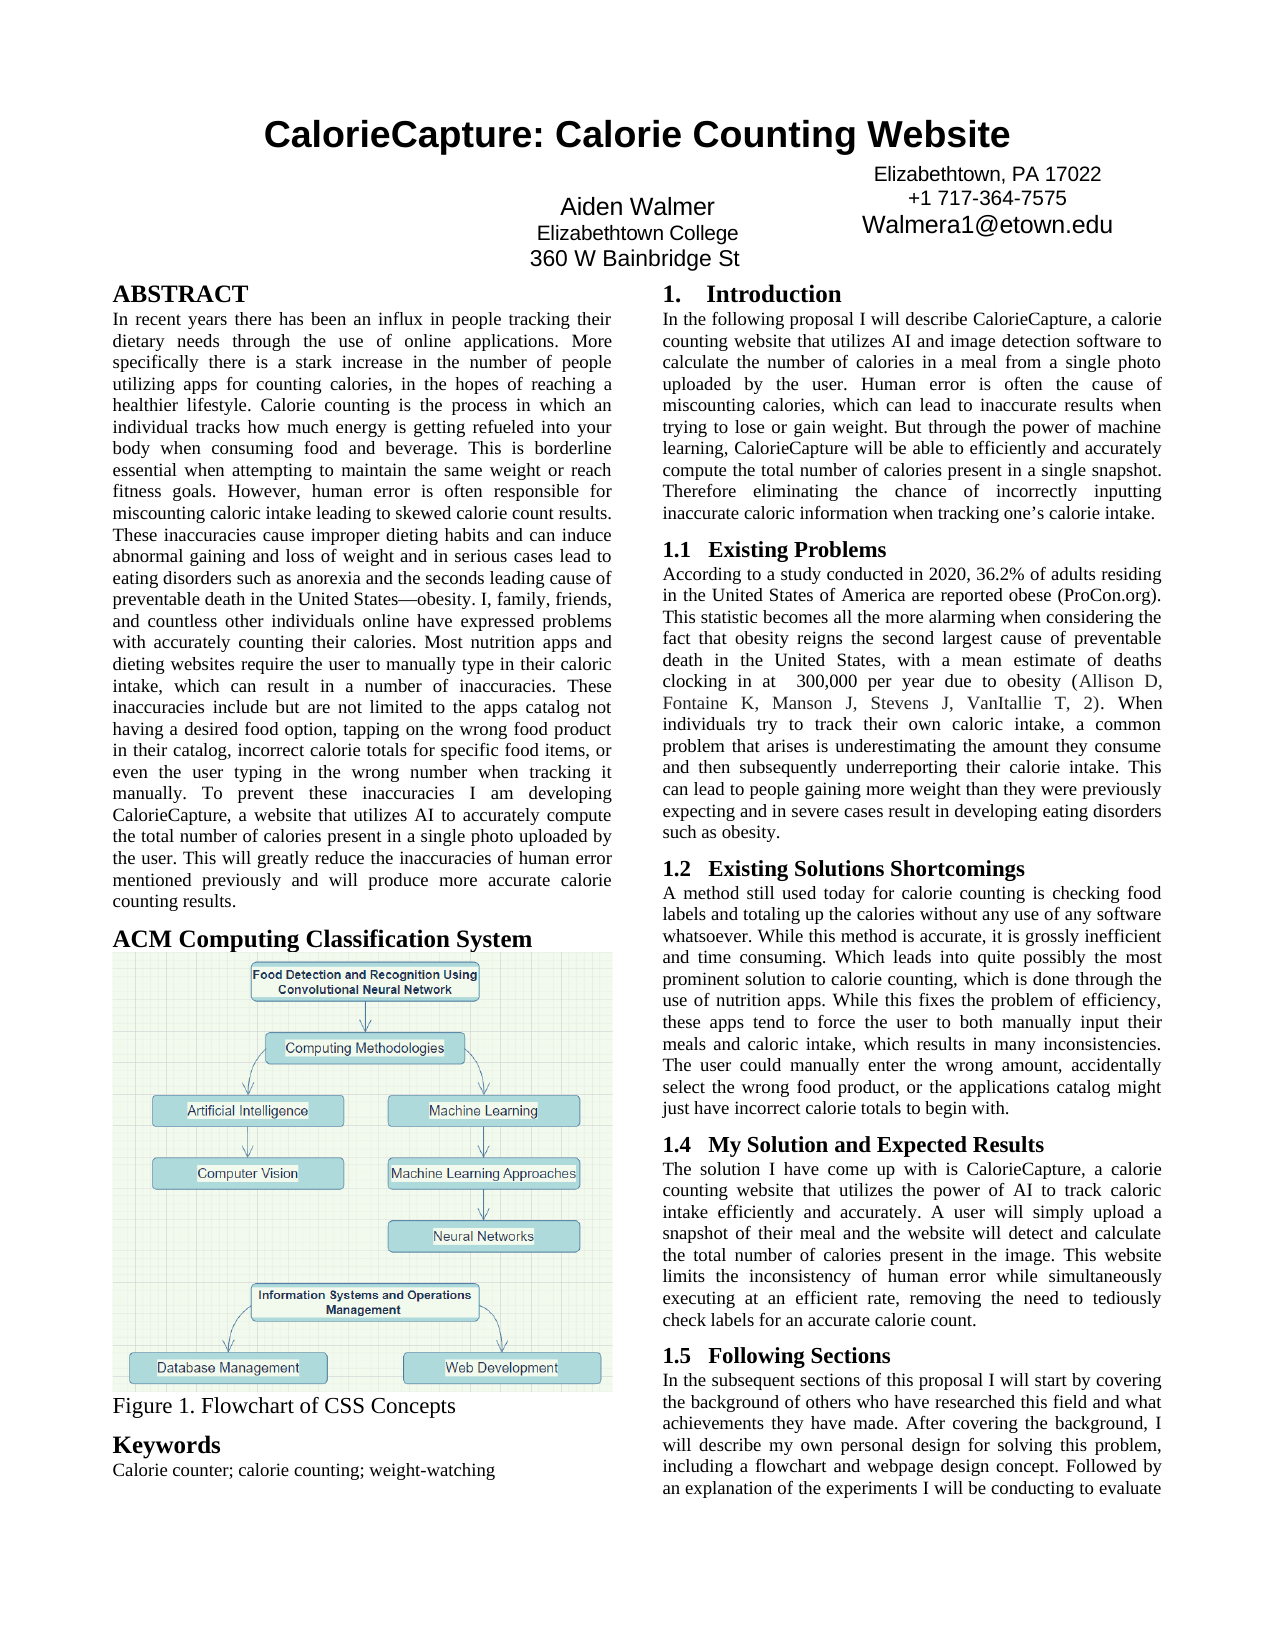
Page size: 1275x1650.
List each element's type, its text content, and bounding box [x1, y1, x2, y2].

text Keywords [112, 1431, 613, 1459]
text A method still used today for calorie counting is checking food labels and totaling up the calories without any use of any software whatsoever. While this method is accurate, it is grossly inefficient and time consuming. Which leads into quite possibly the most prominent solution to calorie counting, which is done through the use of nutrition apps. While this fixes the problem of efficiency, these apps tend to force the user to both manually input their meals and caloric intake, which results in many inconsistencies. The user could manually enter the wrong amount, accidentally select the wrong food product, or the applications catalog might just have incorrect calorie totals to begin with. [662, 882, 1162, 1119]
subtitle 1.2 Existing Solutions Shortcomings [662, 855, 1162, 882]
text Walmera1@etown.edu [812, 210, 1162, 238]
subtitle 1.5 Following Sections [662, 1343, 1162, 1369]
text Aiden Walmer [462, 192, 812, 221]
title CalorieCapture: Calorie Counting Website [112, 112, 1162, 156]
text In the following proposal I will describe CalorieCapture, a calorie counting website that utilizes AI and image detection software to calculate the number of calories in a meal from a single photo uploaded by the user. Human error is often the cause of miscounting calories, which can lead to inaccurate results when trying to lose or gain weight. But through the power of machine learning, CalorieCapture will be able to efficiently and accurately compute the total number of calories present in a single snapshot. Therefore eliminating the chance of incorrectly inputting inaccurate caloric information when tracking one’s calorie intake. [662, 308, 1162, 523]
text Elizabethtown College 360 W Bainbridge St Elizabethtown, PA 17022 +1 717-364-7575 [812, 162, 1162, 210]
subtitle 1. Introduction [662, 279, 1162, 308]
text Elizabethtown College 360 W Bainbridge St Elizabethtown, PA 17022 +1 717-364-7575 [462, 221, 812, 271]
text Figure 1. Flowchart of CSS Concepts [112, 1392, 613, 1418]
text In recent years there has been an influx in people tracking their dietary needs through the use of online applications. More specifically there is a stark increase in the number of people utilizing apps for counting calories, in the hopes of reaching a healthier lifestyle. Calorie counting is the process in which an individual tracks how much energy is getting refueled into your body when consuming food and beverage. This is borderline essential when attempting to maintain the same weight or reach fitness goals. However, human error is often responsible for miscounting caloric intake leading to skewed calorie count results. These inaccuracies cause improper dieting habits and can induce abnormal gaining and loss of weight and in serious cases lead to eating disorders such as anorexia and the seconds leading cause of preventable death in the United States—obesity. I, family, friends, and countless other individuals online have expressed problems with accurately counting their calories. Most nutrition apps and dieting websites require the user to manually type in their caloric intake, which can result in a number of inaccuracies. These inaccuracies include but are not limited to the apps catalog not having a desired food option, tapping on the wrong food product in their catalog, incorrect calorie totals for specific food items, or even the user typing in the wrong number when tracking it manually. To prevent these inaccuracies I am developing CalorieCapture, a website that utilizes AI to accurately compute the total number of calories present in a single photo uploaded by the user. This will greatly reduce the inaccuracies of human error mentioned previously and will produce more accurate calorie counting results. [112, 308, 613, 912]
text ACM Computing Classification System [112, 924, 613, 952]
text ABSTRACT [112, 279, 613, 308]
subtitle 1.1 Existing Problems [662, 536, 1162, 562]
text Calorie counter; calorie counting; weight-watching [112, 1459, 613, 1481]
text According to a study conducted in 2020, 36.2% of adults residing in the United States of America are reported obese (ProCon.org). This statistic becomes all the more alarming when considering the fact that obesity reigns the second largest cause of preventable death in the United States, with a mean estimate of deaths clocking in at 300,000 per year due to obesity (Allison D, Fontaine K, Manson J, Stevens J, VanItallie T, 2). When individuals try to track their own caloric intake, a common problem that arises is underestimating the amount they consume and then subsequently underreporting their calorie intake. This can lead to people gaining more weight than they were previously expecting and in severe cases result in developing eating disorders such as obesity. [662, 692, 1162, 843]
text 1.4 My Solution and Expected Results [662, 1131, 1162, 1158]
text According to a study conducted in 2020, 36.2% of adults residing in the United States of America are reported obese (ProCon.org). This statistic becomes all the more alarming when considering the fact that obesity reigns the second largest cause of preventable death in the United States, with a mean estimate of deaths clocking in at 300,000 per year due to obesity (Allison D, Fontaine K, Manson J, Stevens J, VanItallie T, 2). When individuals try to track their own caloric intake, a common problem that arises is underestimating the amount they consume and then subsequently underreporting their calorie intake. This can lead to people gaining more weight than they were previously expecting and in severe cases result in developing eating disorders such as obesity. [662, 562, 1162, 692]
picture [112, 952, 613, 1392]
text The solution I have come up with is CalorieCapture, a calorie counting website that utilizes the power of AI to track caloric intake efficiently and accurately. A user will simply upload a snapshot of their meal and the website will detect and calculate the total number of calories present in the image. This website limits the inconsistency of human error while simultaneously executing at an efficient rate, removing the need to tediously check labels for an accurate calorie count. [662, 1158, 1162, 1330]
